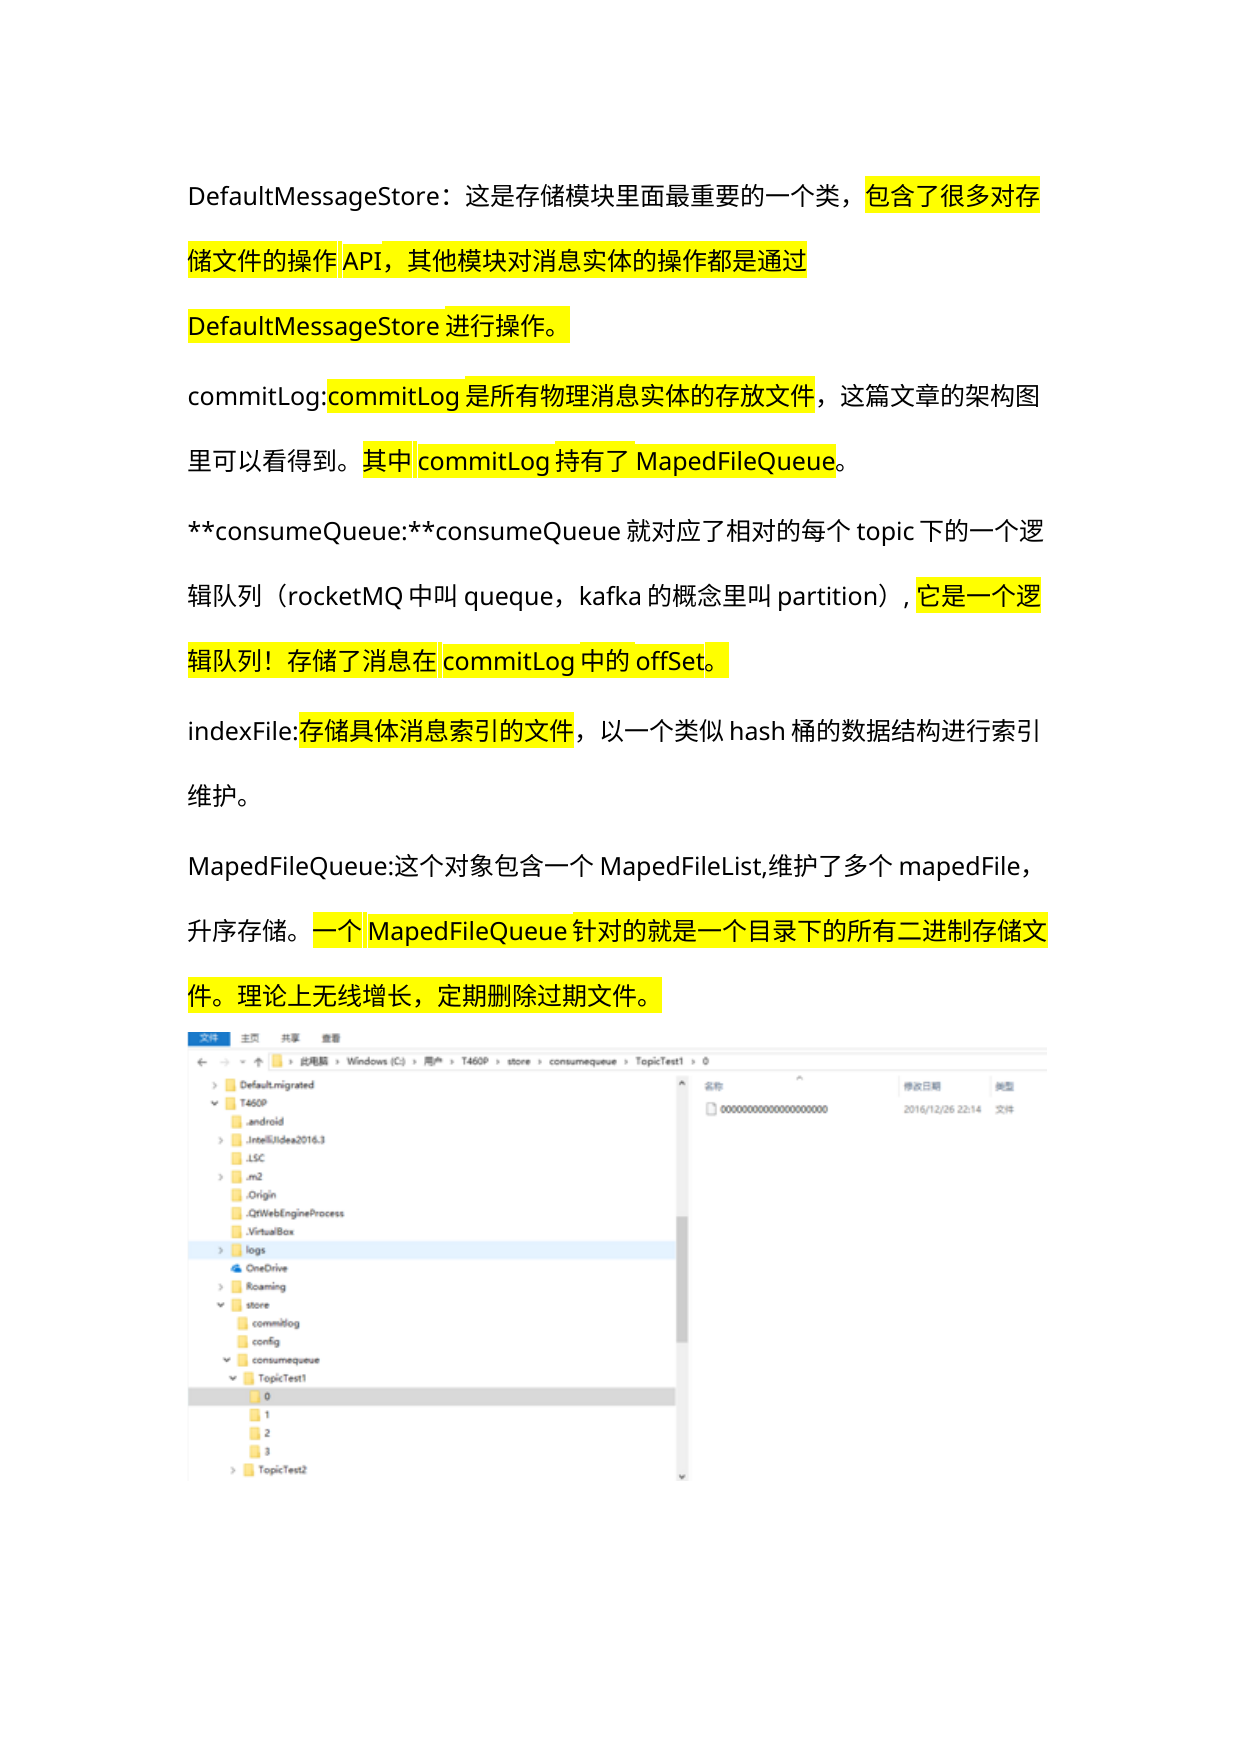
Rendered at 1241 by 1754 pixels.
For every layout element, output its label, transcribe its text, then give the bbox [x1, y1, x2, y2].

text commitLog:commitLog是所有物理消息实体的存放文件，这篇文章的架构图里可以看得到。其中commitLog持有了MapedFileQueue。 [187, 362, 1053, 492]
text MapedFileQueue:这个对象包含一个MapedFileList,维护了多个mapedFile，升序存储。一个MapedFileQueue针对的就是一个目录下的所有二进制存储文件。理论上无线增长，定期删除过期文件。 [187, 832, 1053, 1027]
text DefaultMessageStore：这是存储模块里面最重要的一个类，包含了很多对存储文件的操作API，其他模块对消息实体的操作都是通过DefaultMessageStore进行操作。 [187, 162, 1053, 357]
picture [187, 1032, 1047, 1481]
text **consumeQueue:**consumeQueue就对应了相对的每个topic下的一个逻辑队列（rocketMQ中叫queque，kafka的概念里叫partition）, 它是一个逻辑队列！存储了消息在commitLog中的offSet。 [187, 497, 1053, 692]
text indexFile:存储具体消息索引的文件，以一个类似hash桶的数据结构进行索引维护。 [187, 697, 1053, 827]
